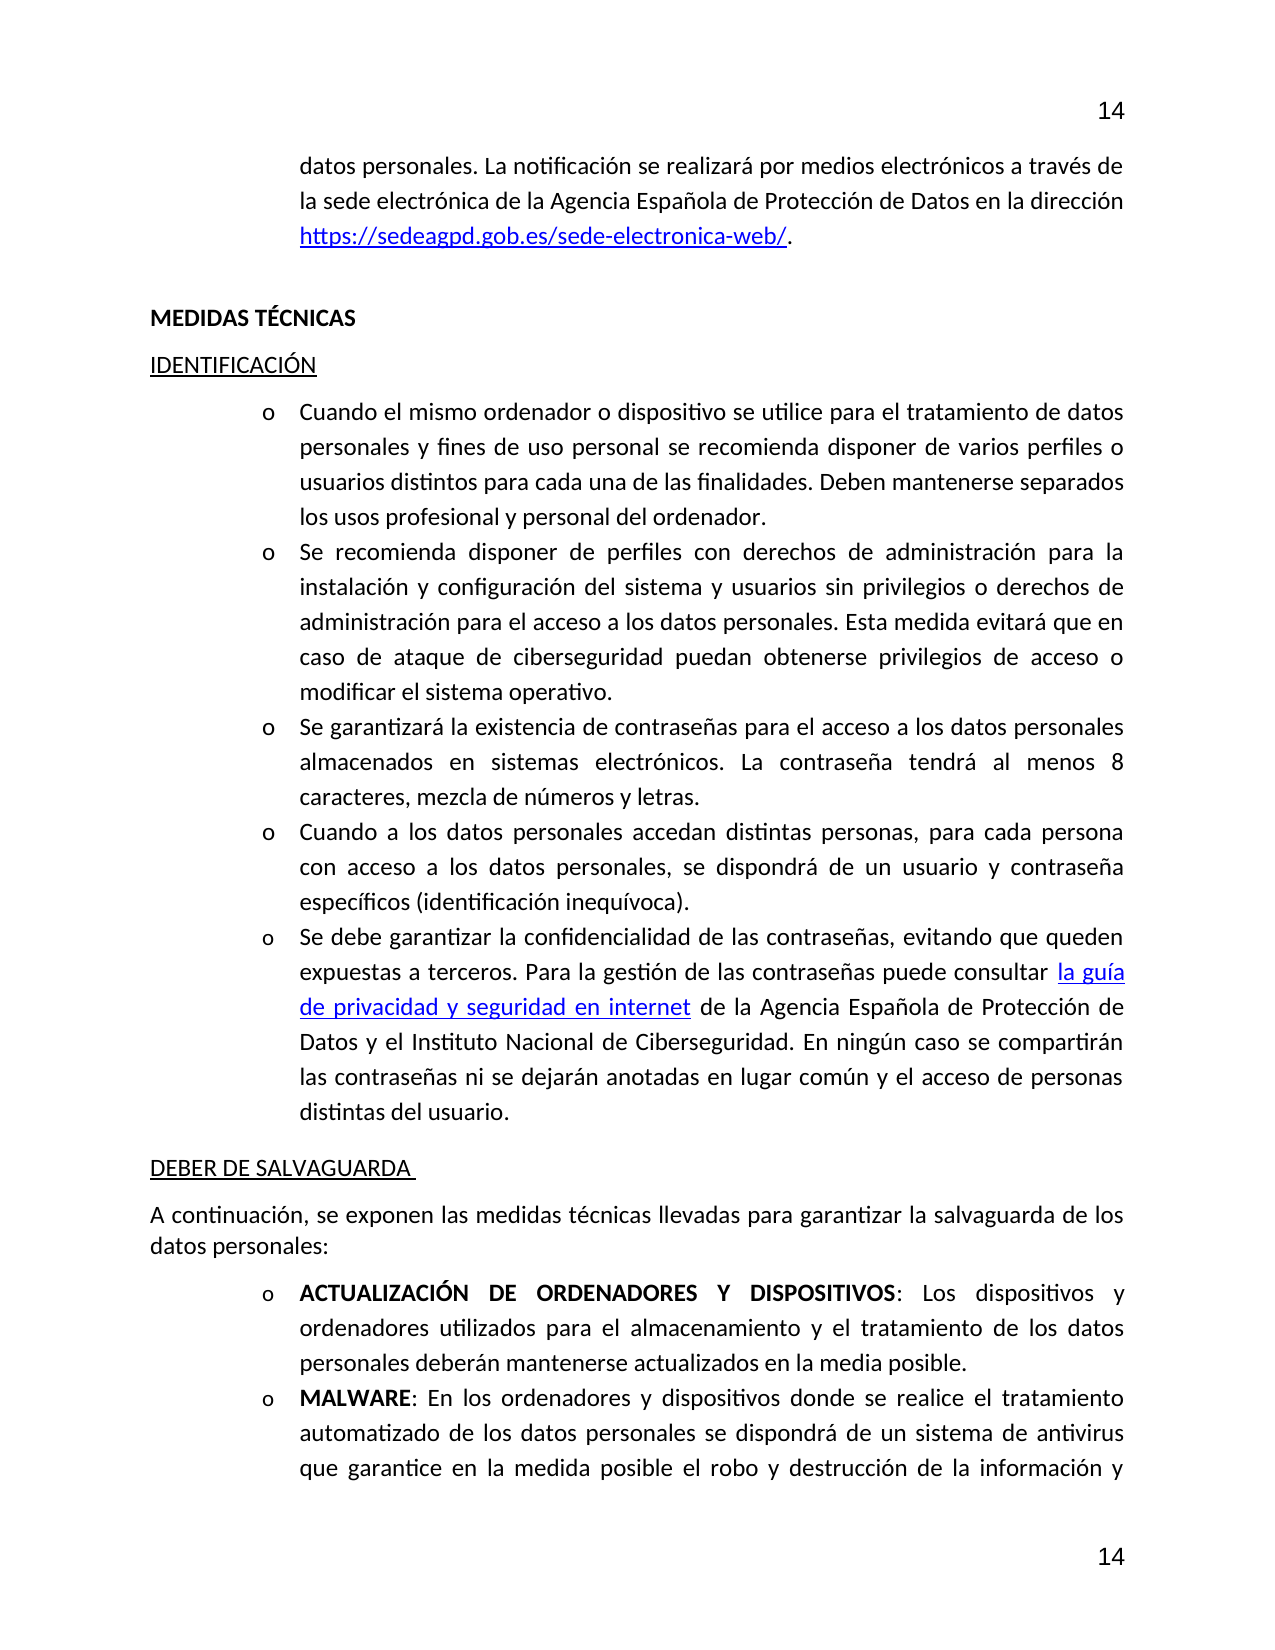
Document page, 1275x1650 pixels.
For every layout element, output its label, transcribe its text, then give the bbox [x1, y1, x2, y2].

list Cuando el mismo ordenador o dispositivo se utilice para el tratamiento de datos personales y fines de uso personal se recomienda disponer de varios perfiles o usuarios distintos para cada una de las finalidades. Deben mantenerse separados los usos profesional y personal del ordenador. [262, 397, 1125, 532]
list Se garantizará la existencia de contraseñas para el acceso a los datos personales almacenados en sistemas electrónicos. La contraseña tendrá al menos 8 caracteres, mezcla de números y letras. [262, 712, 1125, 812]
text DEBER DE SALVAGUARDA [150, 1152, 1125, 1183]
list Se debe garantizar la confidencialidad de las contraseñas, evitando que queden expuestas a terceros. Para la gestión de las contraseñas puede consultar la guía de privacidad y seguridad en internet de la Agencia Española de Protección de Datos y el Instituto Nacional de Ciberseguridad. En ningún caso se compartirán las contraseñas ni se dejarán anotadas en lugar común y el acceso de personas distintas del usuario. [262, 922, 1125, 1127]
list Se recomienda disponer de perfiles con derechos de administración para la instalación y configuración del sistema y usuarios sin privilegios o derechos de administración para el acceso a los datos personales. Esta medida evitará que en caso de ataque de ciberseguridad puedan obtenerse privilegios de acceso o modificar el sistema operativo. [262, 537, 1125, 707]
list Cuando a los datos personales accedan distintas personas, para cada persona con acceso a los datos personales, se dispondrá de un usuario y contraseña específicos (identificación inequívoca). [262, 817, 1125, 917]
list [262, 150, 1125, 251]
text A continuación, se exponen las medidas técnicas llevadas para garantizar la salvaguarda de los datos personales: [150, 1199, 1125, 1261]
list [262, 1382, 1125, 1483]
list ACTUALIZACIÓN DE ORDENADORES Y DISPOSITIVOS: Los dispositivos y ordenadores utilizados para el almacenamiento y el tratamiento de los datos personales deberán mantenerse actualizados en la media posible. [262, 1277, 1125, 1378]
text MEDIDAS TÉCNICAS [150, 302, 1125, 333]
text IDENTIFICACIÓN [150, 349, 1125, 380]
